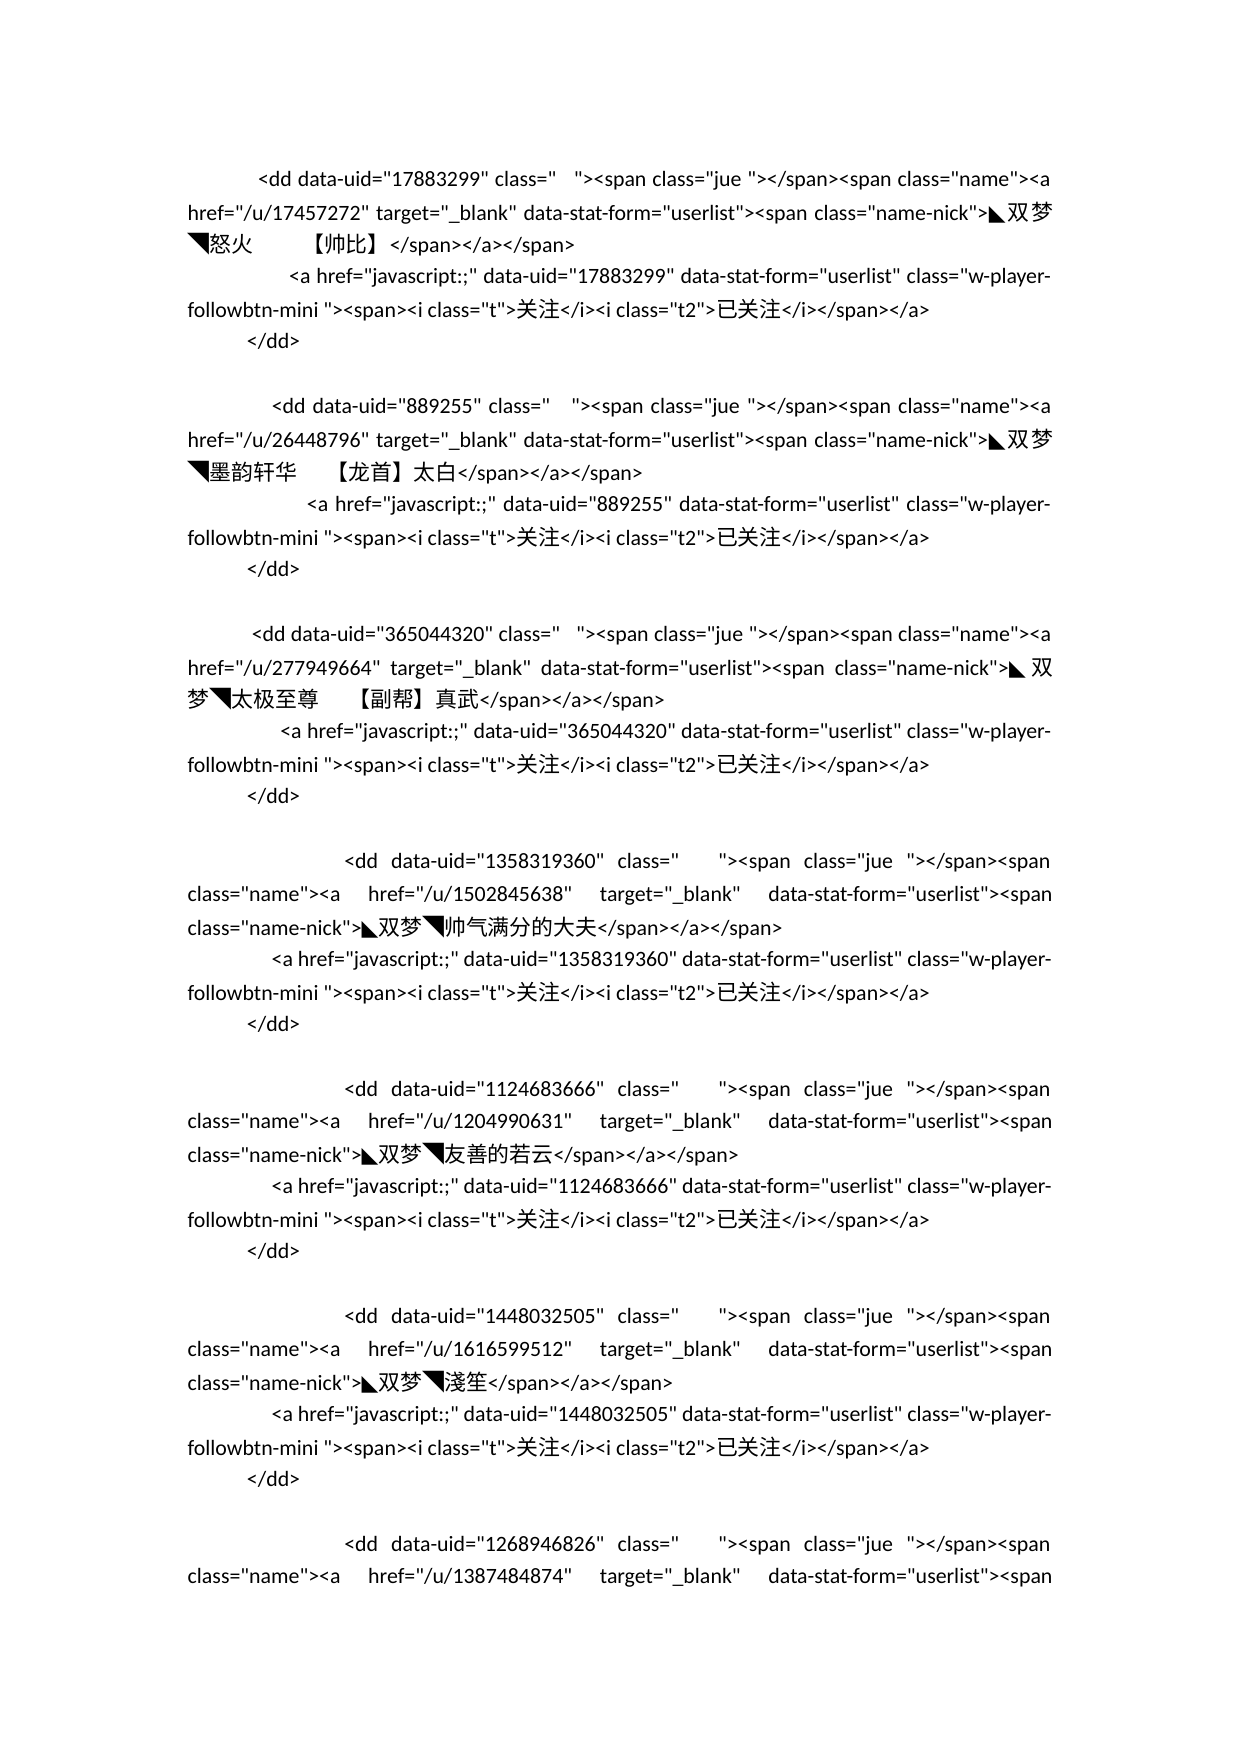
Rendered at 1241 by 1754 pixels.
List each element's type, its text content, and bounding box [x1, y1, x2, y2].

text </dd> [187, 1234, 1053, 1267]
text <dd data-uid="1124683666" class=" "><span class="jue "></span><span class="name"><a href="/u/1204990631" target="_blank" data-stat-form="userlist"><span class="name-nick">◣双梦◥友善的若云</span></a></span> [187, 1072, 1053, 1169]
text <a href="javascript:;" data-uid="1358319360" data-stat-form="userlist" class="w-player-followbtn-mini "><span><i class="t">关注</i><i class="t2">已关注</i></span></a> [187, 942, 1053, 1007]
text </dd> [187, 552, 1053, 584]
text <dd data-uid="17883299" class=" "><span class="jue "></span><span class="name"><a href="/u/17457272" target="_blank" data-stat-form="userlist"><span class="name-nick">◣双梦◥怒火 【帅比】</span></a></span> [187, 162, 1053, 259]
text <dd data-uid="1358319360" class=" "><span class="jue "></span><span class="name"><a href="/u/1502845638" target="_blank" data-stat-form="userlist"><span class="name-nick">◣双梦◥帅气满分的大夫</span></a></span> [187, 844, 1053, 942]
text <a href="javascript:;" data-uid="889255" data-stat-form="userlist" class="w-player-followbtn-mini "><span><i class="t">关注</i><i class="t2">已关注</i></span></a> [187, 487, 1053, 552]
text </dd> [187, 324, 1053, 357]
text </dd> [187, 779, 1053, 812]
text <a href="javascript:;" data-uid="365044320" data-stat-form="userlist" class="w-player-followbtn-mini "><span><i class="t">关注</i><i class="t2">已关注</i></span></a> [187, 714, 1053, 779]
text <dd data-uid="889255" class=" "><span class="jue "></span><span class="name"><a href="/u/26448796" target="_blank" data-stat-form="userlist"><span class="name-nick">◣双梦◥墨韵轩华 【龙首】太白</span></a></span> [187, 389, 1053, 487]
text <dd data-uid="365044320" class=" "><span class="jue "></span><span class="name"><a href="/u/277949664" target="_blank" data-stat-form="userlist"><span class="name-nick">◣双梦◥太极至尊 【副帮】真武</span></a></span> [187, 617, 1053, 714]
text </dd> [187, 1462, 1053, 1494]
text <a href="javascript:;" data-uid="1448032505" data-stat-form="userlist" class="w-player-followbtn-mini "><span><i class="t">关注</i><i class="t2">已关注</i></span></a> [187, 1397, 1053, 1462]
text <dd data-uid="1448032505" class=" "><span class="jue "></span><span class="name"><a href="/u/1616599512" target="_blank" data-stat-form="userlist"><span class="name-nick">◣双梦◥淺笙</span></a></span> [187, 1299, 1053, 1397]
text </dd> [187, 1007, 1053, 1039]
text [187, 1527, 1053, 1592]
text <a href="javascript:;" data-uid="1124683666" data-stat-form="userlist" class="w-player-followbtn-mini "><span><i class="t">关注</i><i class="t2">已关注</i></span></a> [187, 1169, 1053, 1234]
text <a href="javascript:;" data-uid="17883299" data-stat-form="userlist" class="w-player-followbtn-mini "><span><i class="t">关注</i><i class="t2">已关注</i></span></a> [187, 259, 1053, 324]
